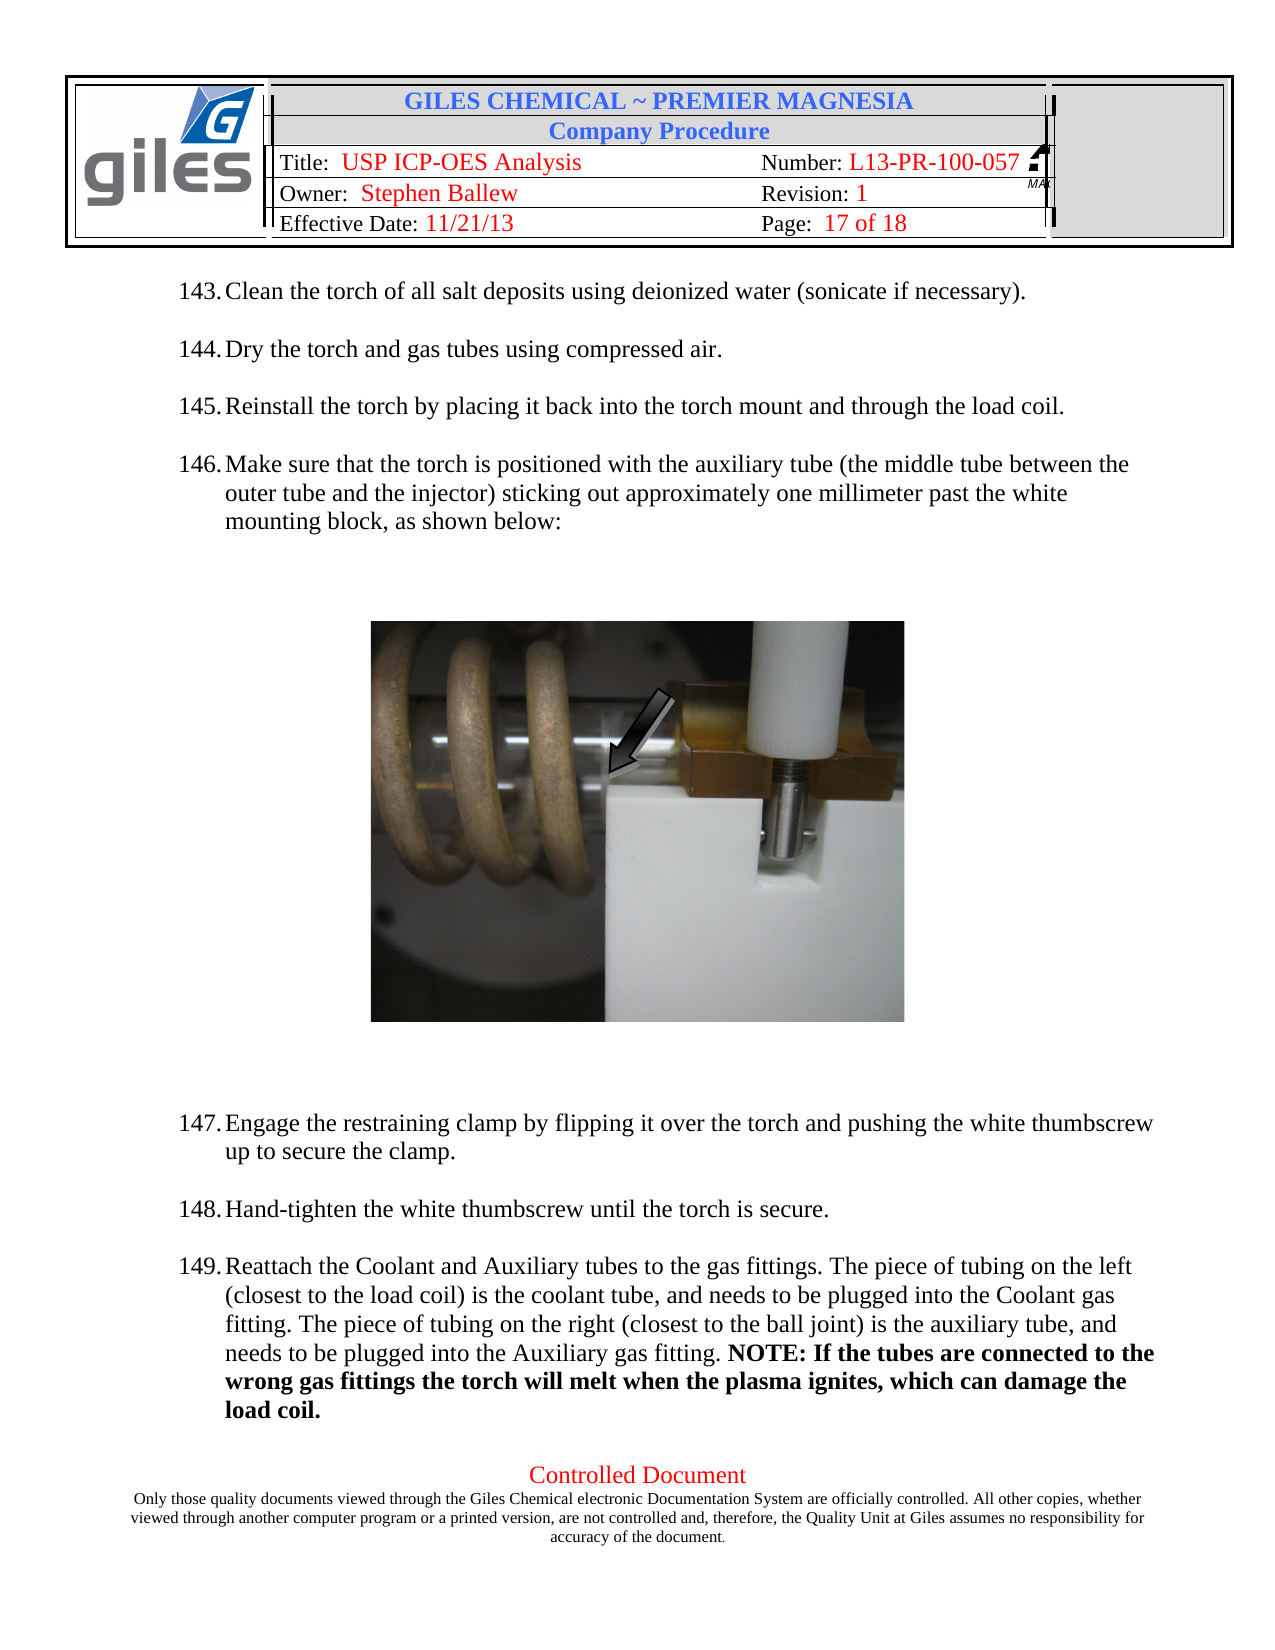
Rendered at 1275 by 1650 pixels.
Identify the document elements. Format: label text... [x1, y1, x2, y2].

picture [1028, 146, 1045, 177]
list Engage the restraining clamp by flipping it over the torch and pushing the white thumbscrew up to secure the clamp. [178, 1108, 1162, 1165]
picture [370, 621, 905, 1022]
list Reinstall the torch by placing it back into the torch mount and through the load coil. [178, 391, 1162, 420]
picture [84, 86, 255, 206]
list Hand-tighten the white thumbscrew until the torch is secure. [178, 1194, 1162, 1223]
list Dry the torch and gas tubes using compressed air. [178, 334, 1162, 363]
list Clean the torch of all salt deposits using deionized water (sonicate if necessary). [178, 276, 1162, 305]
list Make sure that the torch is positioned with the auxiliary tube (the middle tube between the outer tube and the injector) sticking out approximately one millimeter past the white mounting block, as shown below: [178, 449, 1162, 535]
list Reattach the Coolant and Auxiliary tubes to the gas fittings. The piece of tubing on the left (closest to the load coil) is the coolant tube, and needs to be plugged into the Coolant gas fitting. The piece of tubing on the right (closest to the ball joint) is the auxiliary tube, and needs to be plugged into the Auxiliary gas fitting. NOTE: If the tubes are connected to the wrong gas fittings the torch will melt when the plasma ignites, which can damage the load coil. [178, 1251, 1162, 1424]
